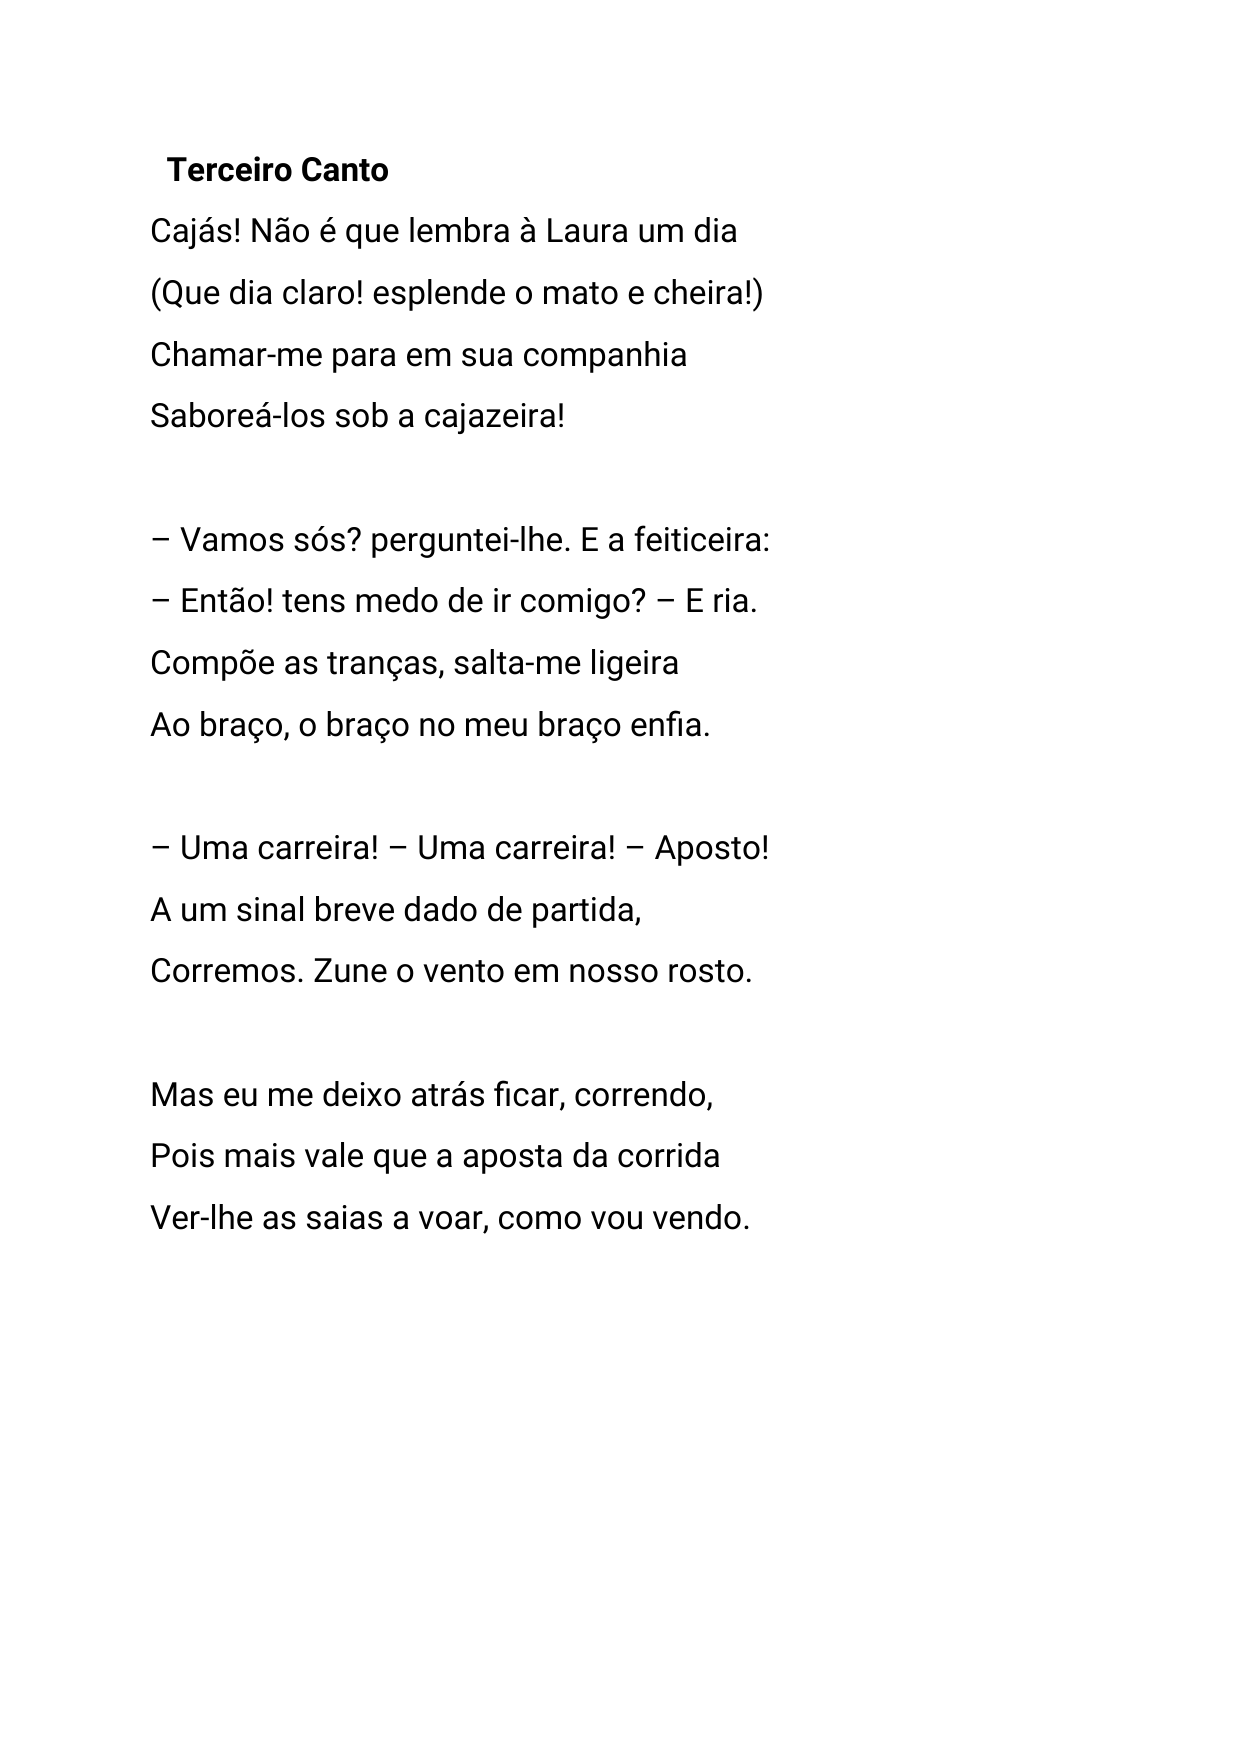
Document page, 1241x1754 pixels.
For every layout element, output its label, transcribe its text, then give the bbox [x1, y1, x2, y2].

text A um sinal breve dado de partida, [150, 890, 1090, 929]
text Terceiro Canto [150, 150, 1090, 189]
text (Que dia claro! esplende o mato e cheira!) [150, 273, 1090, 312]
text Ver-lhe as saias a voar, como vou vendo. [150, 1198, 1090, 1237]
text – Vamos sós? perguntei-lhe. E a feiticeira: [150, 520, 1090, 559]
text Ao braço, o braço no meu braço enfia. [150, 705, 1090, 744]
text Chamar-me para em sua companhia [150, 335, 1090, 374]
text Cajás! Não é que lembra à Laura um dia [150, 212, 1090, 251]
text Pois mais vale que a aposta da corrida [150, 1137, 1090, 1176]
text Compõe as tranças, salta-me ligeira [150, 643, 1090, 682]
text Corremos. Zune o vento em nosso rosto. [150, 952, 1090, 991]
text Saboreá-los sob a cajazeira! [150, 397, 1090, 436]
text – Então! tens medo de ir comigo? – E ria. [150, 582, 1090, 621]
text – Uma carreira! – Uma carreira! – Aposto! [150, 828, 1090, 867]
text Mas eu me deixo atrás ficar, correndo, [150, 1075, 1090, 1114]
